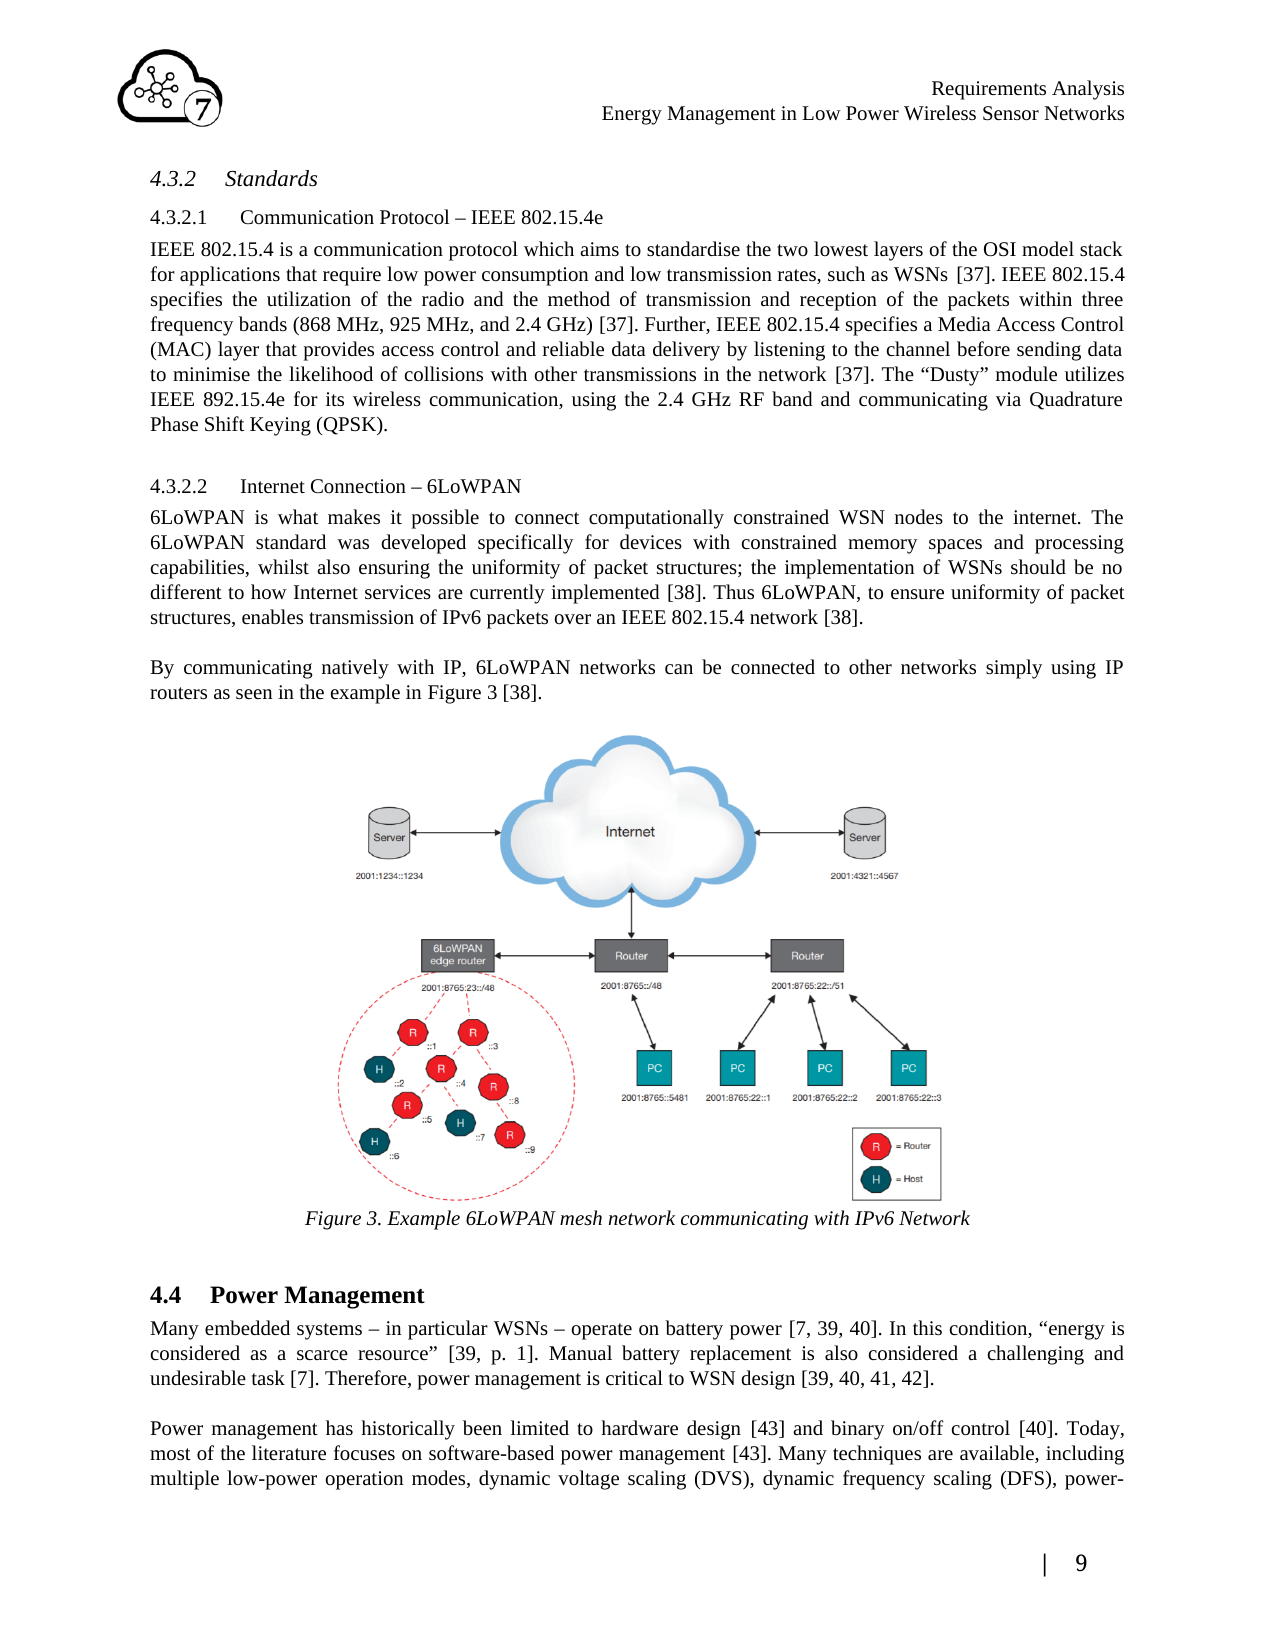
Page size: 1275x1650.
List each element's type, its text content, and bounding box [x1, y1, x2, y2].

subtitle Communication Protocol – IEEE 802.15.4e [150, 204, 1125, 229]
text Many embedded systems – in particular WSNs – operate on battery power [7, 39, 40]. In this condition, “energy is considered as a scarce resource” [39, p. 1]. Manual battery replacement is also considered a challenging and undesirable task [7]. Therefore, power management is critical to WSN design [39, 40, 41, 42]. [150, 1315, 1125, 1390]
picture [326, 729, 949, 1207]
text By communicating natively with IP, 6LoWPAN networks can be connected to other networks simply using IP routers as seen in the example in Figure 3 [38]. [150, 654, 1125, 704]
subtitle Power Management [150, 1280, 1125, 1309]
subtitle Standards [150, 165, 1125, 192]
picture [113, 45, 230, 145]
text IEEE 802.15.4 is a communication protocol which aims to standardise the two lowest layers of the OSI model stack for applications that require low power consumption and low transmission rates, such as WSNs [37]. IEEE 802.15.4 specifies the utilization of the radio and the method of transmission and reception of the packets within three frequency bands (868 MHz, 925 MHz, and 2.4 GHz) [37]. Further, IEEE 802.15.4 specifies a Media Access Control (MAC) layer that provides access control and reliable data delivery by listening to the channel before sending data to minimise the likelihood of collisions with other transmissions in the network [37]. The “Dusty” module utilizes IEEE 892.15.4e for its wireless communication, using the 2.4 GHz RF band and communicating via Quadrature Phase Shift Keying (QPSK). [150, 236, 1125, 436]
text 6LoWPAN is what makes it possible to connect computationally constrained WSN nodes to the internet. The 6LoWPAN standard was developed specifically for devices with constrained memory spaces and processing capabilities, whilst also ensuring the uniformity of packet structures; the implementation of WSNs should be no different to how Internet services are currently implemented [38]. Thus 6LoWPAN, to ensure uniformity of packet structures, enables transmission of IPv6 packets over an IEEE 802.15.4 network [38]. [150, 504, 1125, 629]
subtitle Internet Connection – 6LoWPAN [150, 473, 1125, 498]
